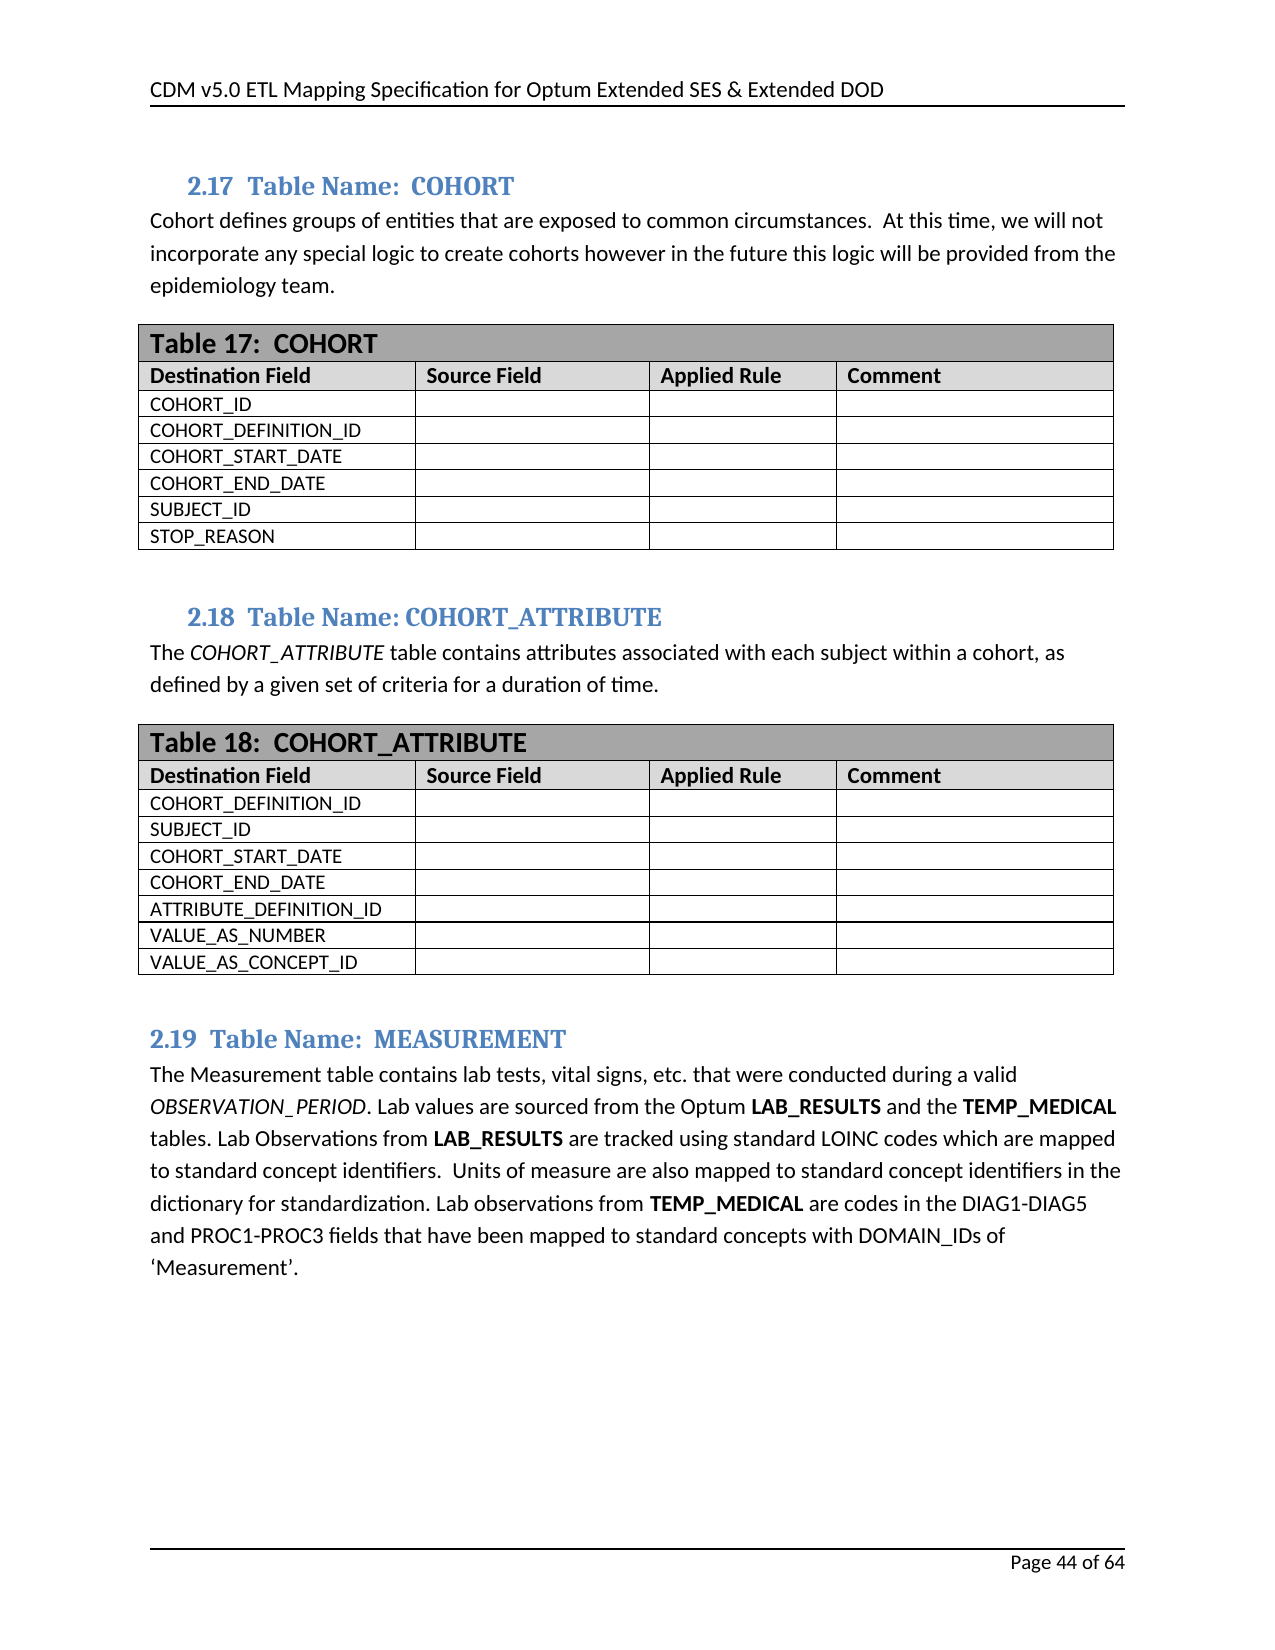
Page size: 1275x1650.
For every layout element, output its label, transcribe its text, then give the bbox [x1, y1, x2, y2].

table_cell [650, 923, 836, 948]
table_cell COHORT_DEFINITION_ID [139, 790, 415, 816]
table_cell ATTRIBUTE_DEFINITION_ID [139, 896, 415, 921]
table_cell [416, 817, 649, 842]
table_cell [650, 497, 836, 522]
table_cell COHORT_END_DATE [139, 870, 415, 895]
table_cell [837, 843, 1113, 868]
table_cell Destination Field [139, 761, 415, 789]
text The Measurement table contains lab tests, vital signs, etc. that were conducted during a valid OBSERVATION_PERIOD. Lab values are sourced from the Optum LAB_RESULTS and the TEMP_MEDICAL tables. Lab Observations from LAB_RESULTS are tracked using standard LOINC codes which are mapped to standard concept identifiers. Units of measure are also mapped to standard concept identifiers in the dictionary for standardization. Lab observations from TEMP_MEDICAL are codes in the DIAG1-DIAG5 and PROC1-PROC3 fields that have been mapped to standard concepts with DOMAIN_IDs of ‘Measurement’. [150, 1060, 1125, 1281]
table_cell [650, 523, 836, 548]
table_cell [837, 470, 1113, 496]
text Cohort defines groups of entities that are exposed to common circumstances. At this time, we will not incorporate any special logic to create cohorts however in the future this logic will be provided from the epidemiology team. [150, 207, 1125, 299]
table_cell [650, 896, 836, 921]
table_cell [650, 790, 836, 816]
table_header Table 18: COHORT_ATTRIBUTE [139, 725, 1113, 760]
table_cell [416, 896, 649, 921]
table_cell [837, 870, 1113, 895]
table_cell VALUE_AS_NUMBER [139, 923, 415, 948]
table_cell [416, 870, 649, 895]
table_cell [650, 949, 836, 974]
table_cell [837, 444, 1113, 469]
table_cell [416, 444, 649, 469]
table_cell [416, 843, 649, 868]
table_cell [837, 417, 1113, 443]
table_cell Source Field [416, 761, 649, 789]
table_cell [650, 391, 836, 416]
table_cell Source Field [416, 362, 649, 390]
table_cell [650, 843, 836, 868]
table_cell [837, 790, 1113, 816]
subtitle Table Name: COHORT [187, 171, 1125, 202]
table_cell COHORT_START_DATE [139, 444, 415, 469]
table_cell Comment [837, 761, 1113, 789]
subtitle Table Name: MEASUREMENT [150, 1024, 1125, 1055]
table_cell [837, 817, 1113, 842]
table_cell STOP_REASON [139, 523, 415, 548]
table_cell [416, 497, 649, 522]
table_cell Destination Field [139, 362, 415, 390]
table_cell [416, 949, 649, 974]
table_cell [650, 870, 836, 895]
table_cell [650, 817, 836, 842]
table_cell Applied Rule [650, 761, 836, 789]
table_cell [837, 949, 1113, 974]
table_cell COHORT_START_DATE [139, 843, 415, 868]
table_cell COHORT_END_DATE [139, 470, 415, 496]
subtitle Table Name: COHORT_ATTRIBUTE [187, 602, 1125, 634]
table_cell VALUE_AS_CONCEPT_ID [139, 949, 415, 974]
table_cell [837, 497, 1113, 522]
table_cell SUBJECT_ID [139, 497, 415, 522]
table_cell [416, 923, 649, 948]
table_cell [416, 790, 649, 816]
table_cell [416, 470, 649, 496]
table_cell [416, 523, 649, 548]
table_cell [837, 896, 1113, 921]
table_cell COHORT_ID [139, 391, 415, 416]
text The COHORT_ATTRIBUTE table contains attributes associated with each subject within a cohort, as defined by a given set of criteria for a duration of time. [150, 638, 1125, 698]
table_cell [650, 444, 836, 469]
table_header Table 17: COHORT [139, 325, 1113, 361]
table_cell [837, 391, 1113, 416]
table_cell [416, 391, 649, 416]
table_cell [837, 923, 1113, 948]
table_cell SUBJECT_ID [139, 817, 415, 842]
table_cell Comment [837, 362, 1113, 390]
table_cell [837, 523, 1113, 548]
table_cell [650, 417, 836, 443]
table_cell COHORT_DEFINITION_ID [139, 417, 415, 443]
table_cell [416, 417, 649, 443]
table_cell Applied Rule [650, 362, 836, 390]
table_cell [650, 470, 836, 496]
